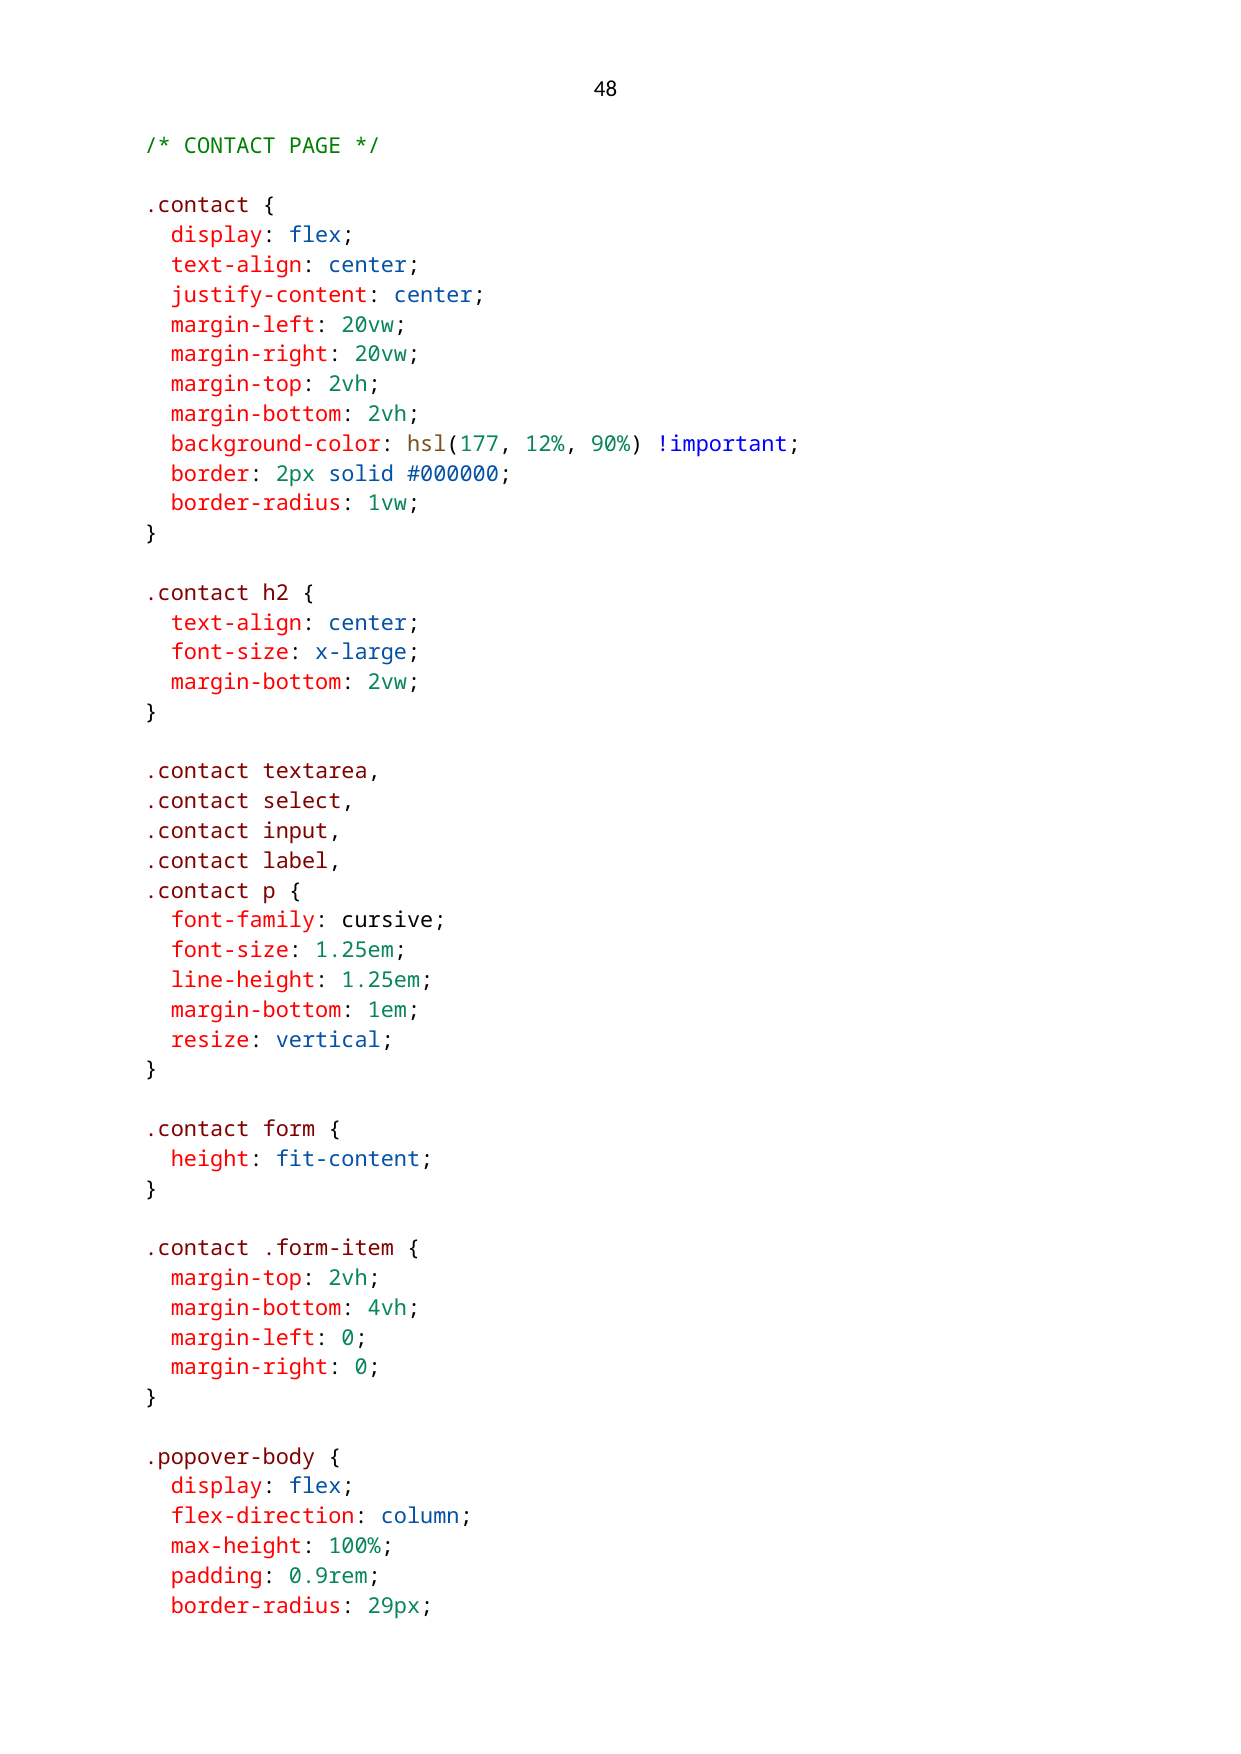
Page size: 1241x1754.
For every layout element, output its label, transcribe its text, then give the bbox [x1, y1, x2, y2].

text } [118, 696, 1152, 726]
text /* CONTACT PAGE */ [118, 130, 1152, 160]
text } [118, 1053, 1152, 1083]
text background-color: hsl(177, 12%, 90%) !important; [118, 428, 1152, 458]
text margin-bottom: 1em; [118, 994, 1152, 1024]
text text-align: center; [118, 607, 1152, 636]
text height: fit-content; [118, 1143, 1152, 1173]
text margin-bottom: 2vh; [118, 398, 1152, 428]
text border-radius: 29px; [118, 1590, 1152, 1619]
text } [118, 517, 1152, 547]
text .popover-body { [118, 1441, 1152, 1471]
text padding: 0.9rem; [118, 1560, 1152, 1590]
text .contact label, [118, 845, 1152, 875]
text } [118, 1173, 1152, 1202]
text margin-bottom: 4vh; [118, 1292, 1152, 1322]
text margin-left: 20vw; [118, 309, 1152, 338]
text margin-bottom: 2vw; [118, 666, 1152, 696]
text .contact form { [118, 1113, 1152, 1143]
text font-size: x-large; [118, 636, 1152, 666]
text display: flex; [118, 219, 1152, 249]
text margin-top: 2vh; [118, 1262, 1152, 1292]
text line-height: 1.25em; [118, 964, 1152, 994]
text max-height: 100%; [118, 1530, 1152, 1560]
text .contact select, [118, 785, 1152, 815]
text margin-right: 20vw; [118, 338, 1152, 368]
text resize: vertical; [118, 1024, 1152, 1053]
text flex-direction: column; [118, 1500, 1152, 1530]
text text-align: center; [118, 249, 1152, 279]
text .contact p { [118, 875, 1152, 904]
text display: flex; [118, 1471, 1152, 1500]
text margin-left: 0; [118, 1322, 1152, 1351]
text font-size: 1.25em; [118, 934, 1152, 964]
text .contact .form-item { [118, 1232, 1152, 1262]
text justify-content: center; [118, 279, 1152, 309]
text .contact h2 { [118, 577, 1152, 607]
text .contact input, [118, 815, 1152, 845]
text border-radius: 1vw; [118, 487, 1152, 517]
text margin-right: 0; [118, 1351, 1152, 1381]
text .contact textarea, [118, 756, 1152, 785]
text margin-top: 2vh; [118, 368, 1152, 398]
text border: 2px solid #000000; [118, 458, 1152, 487]
text .contact { [118, 189, 1152, 219]
text } [118, 1381, 1152, 1411]
text font-family: cursive; [118, 904, 1152, 934]
